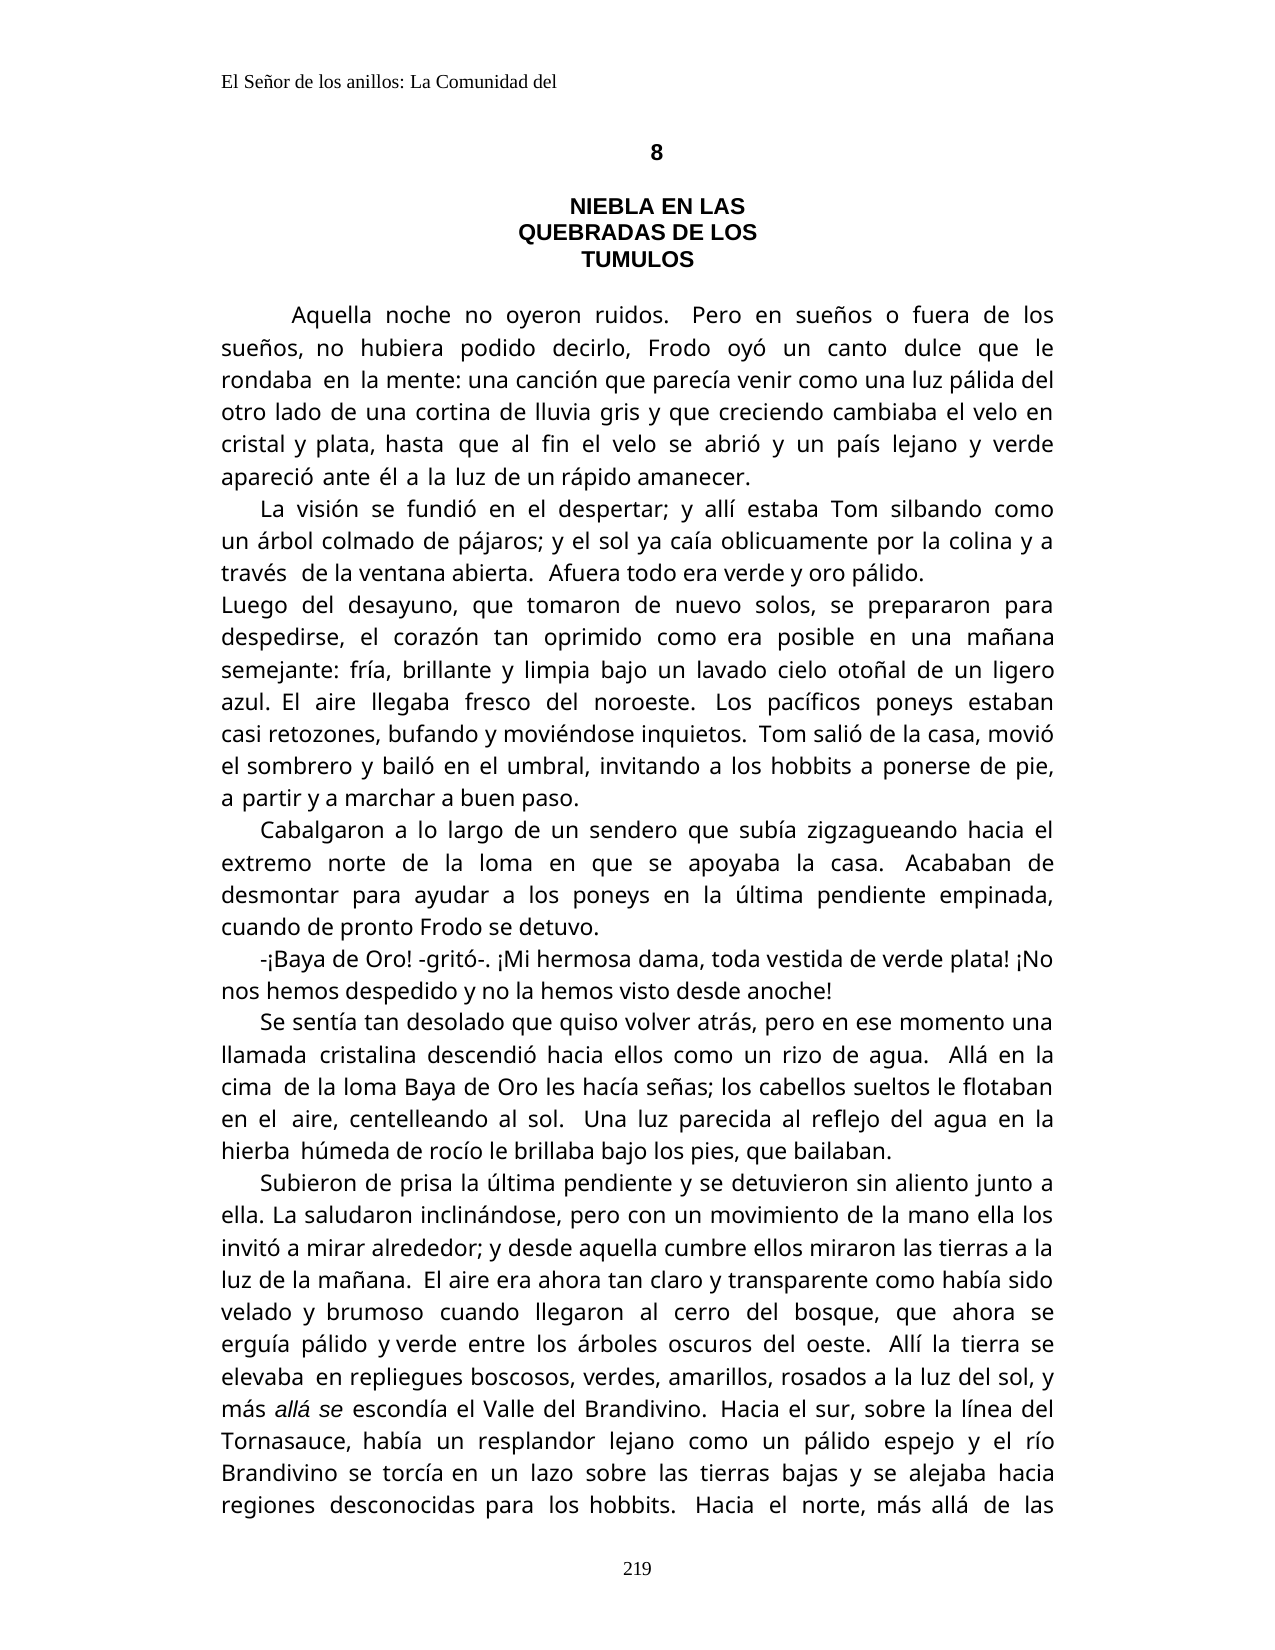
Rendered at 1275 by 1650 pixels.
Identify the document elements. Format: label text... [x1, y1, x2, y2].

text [221, 1167, 1055, 1520]
text La visión se fundió en el despertar; y allí estaba Tom silbando como un árbol colmado de pájaros; y el sol ya caía oblicuamente por la colina y a través de la ventana abierta. Afuera todo era verde y oro pálido. [221, 493, 1055, 588]
text Luego del desayuno, que tomaron de nuevo solos, se prepararon para despedirse, el corazón tan oprimido como era posible en una mañana semejante: fría, brillante y limpia bajo un lavado cielo otoñal de un ligero azul. El aire llegaba fresco del noroeste. Los pacíficos poneys estaban casi retozones, bufando y moviéndose inquietos. Tom salió de la casa, movió el sombrero y bailó en el umbral, invitando a los hobbits a ponerse de pie, a partir y a marchar a buen paso. [221, 589, 1055, 813]
text 8 [194, 138, 1081, 165]
text -¡Baya de Oro! -gritó-. ¡Mi hermosa dama, toda vestida de verde plata! ¡No nos hemos despedido y no la hemos visto desde anoche! [221, 943, 1055, 1006]
text Aquella noche no oyeron ruidos. Pero en sueños o fuera de los sueños, no hubiera podido decirlo, Frodo oyó un canto dulce que le rondaba en la mente: una canción que parecía venir como una luz pálida del otro lado de una cortina de lluvia gris y que creciendo cambiaba el velo en cristal y plata, hasta que al fin el velo se abrió y un país lejano y verde apareció ante él a la luz de un rápido amanecer. [221, 299, 1055, 492]
text Se sentía tan desolado que quiso volver atrás, pero en ese momento una llamada cristalina descendió hacia ellos como un rizo de agua. Allá en la cima de la loma Baya de Oro les hacía señas; los cabellos sueltos le flotaban en el aire, centelleando al sol. Una luz parecida al reflejo del agua en la hierba húmeda de rocío le brillaba bajo los pies, que bailaban. [221, 1006, 1054, 1166]
text Cabalgaron a lo largo de un sendero que subía zigzagueando hacia el extremo norte de la loma en que se apoyaba la casa. Acababan de desmontar para ayudar a los poneys en la última pendiente empinada, cuando de pronto Frodo se detuvo. [221, 814, 1054, 942]
subtitle NIEBLA EN LAS QUEBRADAS DE LOS TUMULOS [459, 193, 816, 272]
